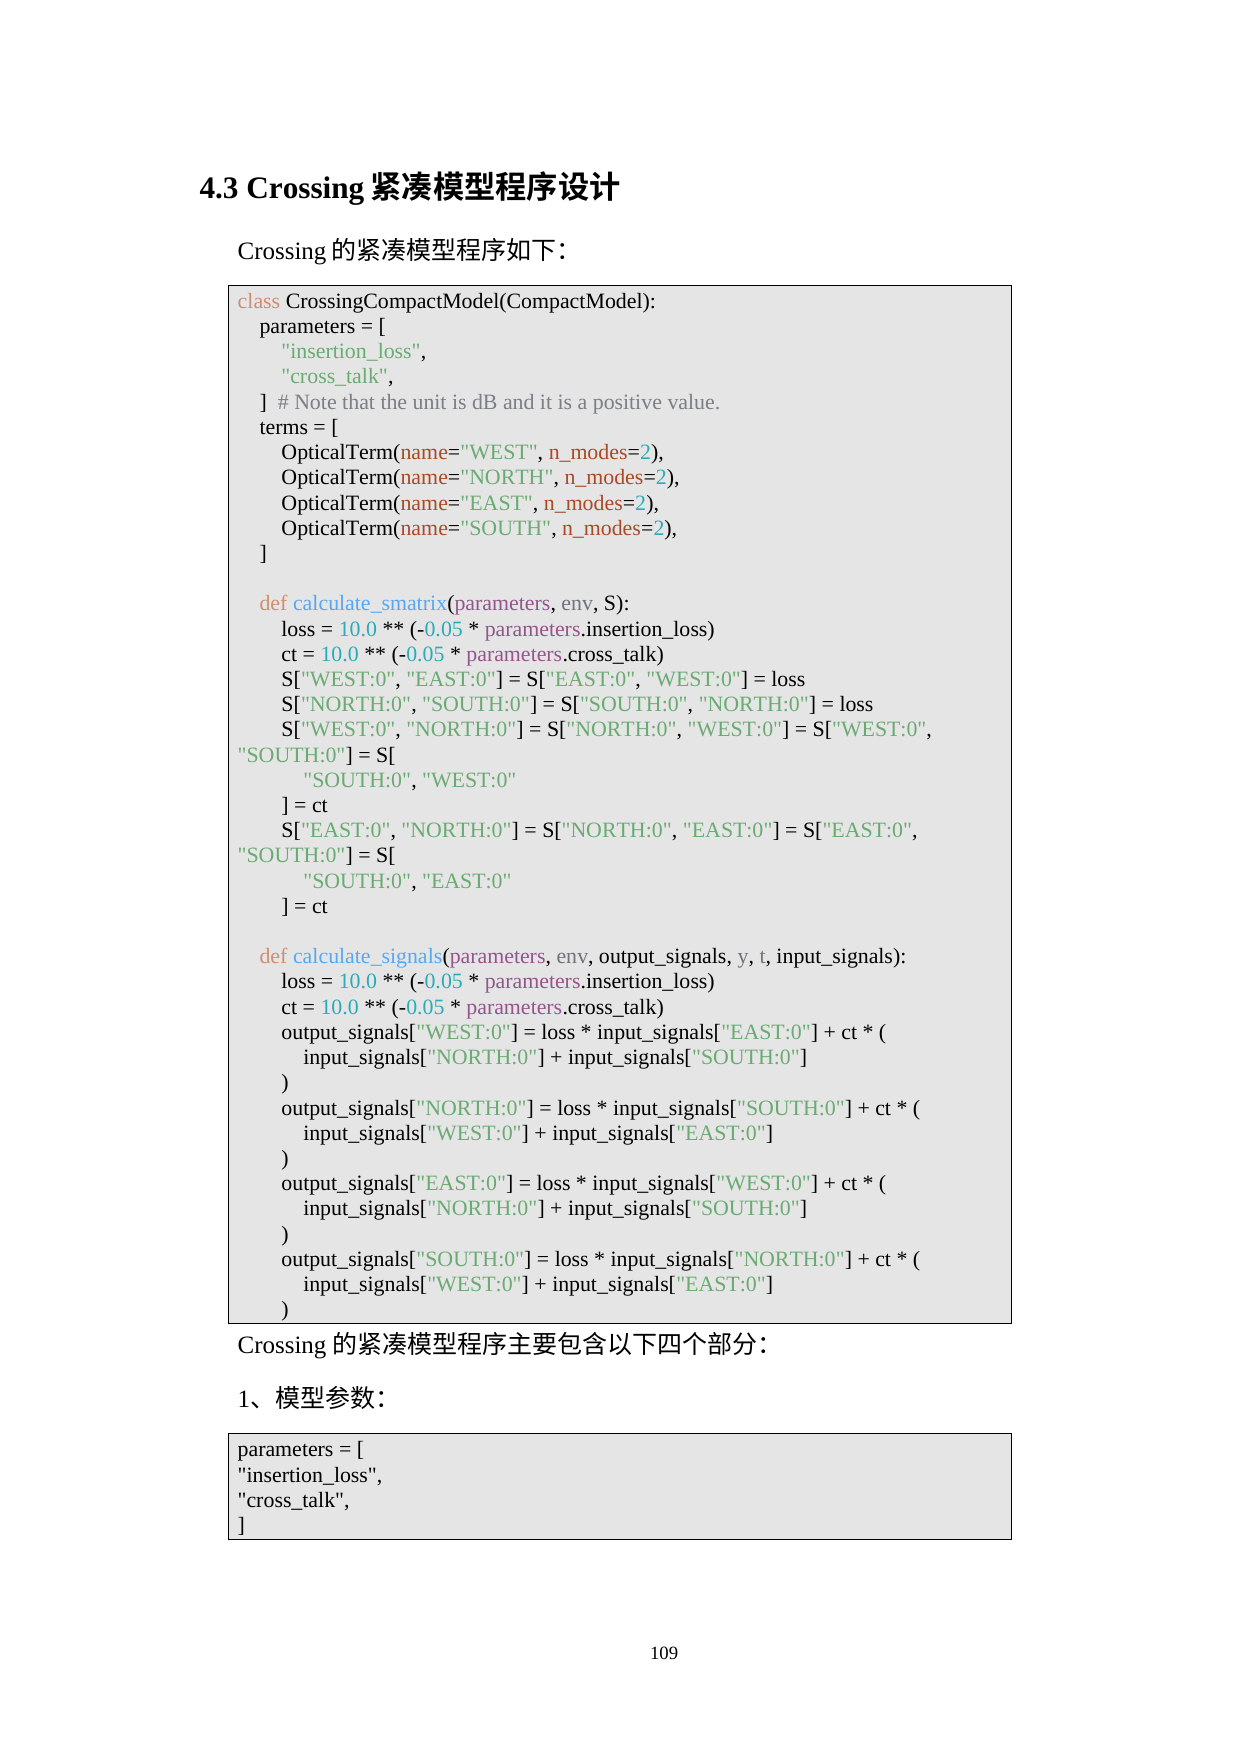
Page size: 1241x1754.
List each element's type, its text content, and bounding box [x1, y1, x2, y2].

text Crossing 的紧凑模型程序主要包含以下四个部分： [187, 1324, 1053, 1361]
text 1、模型参数： [187, 1379, 1053, 1415]
text parameters = [ "insertion_loss", "cross_talk", ] [229, 1434, 1011, 1539]
text class CrossingCompactModel(CompactModel): parameters = [ "insertion_loss", "cross_talk", ] # Note that the unit is dB and it is a positive value. terms = [ OpticalTerm(name="WEST", n_modes=2), OpticalTerm(name="NORTH", n_modes=2), OpticalTerm(name="EAST", n_modes=2), OpticalTerm(name="SOUTH", n_modes=2), ] def calculate_smatrix(parameters, env, S): loss = 10.0 ** (-0.05 * parameters.insertion_loss) ct = 10.0 ** (-0.05 * parameters.cross_talk) S["WEST:0", "EAST:0"] = S["EAST:0", "WEST:0"] = loss S["NORTH:0", "SOUTH:0"] = S["SOUTH:0", "NORTH:0"] = loss S["WEST:0", "NORTH:0"] = S["NORTH:0", "WEST:0"] = S["WEST:0", "SOUTH:0"] = S[ "SOUTH:0", "WEST:0" ] = ct S["EAST:0", "NORTH:0"] = S["NORTH:0", "EAST:0"] = S["EAST:0", "SOUTH:0"] = S[ "SOUTH:0", "EAST:0" ] = ct def calculate_signals(parameters, env, output_signals, y, t, input_signals): loss = 10.0 ** (-0.05 * parameters.insertion_loss) ct = 10.0 ** (-0.05 * parameters.cross_talk) output_signals["WEST:0"] = loss * input_signals["EAST:0"] + ct * ( input_signals["NORTH:0"] + input_signals["SOUTH:0"] ) output_signals["NORTH:0"] = loss * input_signals["SOUTH:0"] + ct * ( input_signals["WEST:0"] + input_signals["EAST:0"] ) output_signals["EAST:0"] = loss * input_signals["WEST:0"] + ct * ( input_signals["NORTH:0"] + input_signals["SOUTH:0"] ) output_signals["SOUTH:0"] = loss * input_signals["NORTH:0"] + ct * ( input_signals["WEST:0"] + input_signals["EAST:0"] ) [229, 286, 1011, 1323]
text Crossing的紧凑模型程序如下： [187, 230, 1053, 267]
subtitle 4.3 Crossing紧凑模型程序设计 [199, 162, 1053, 208]
